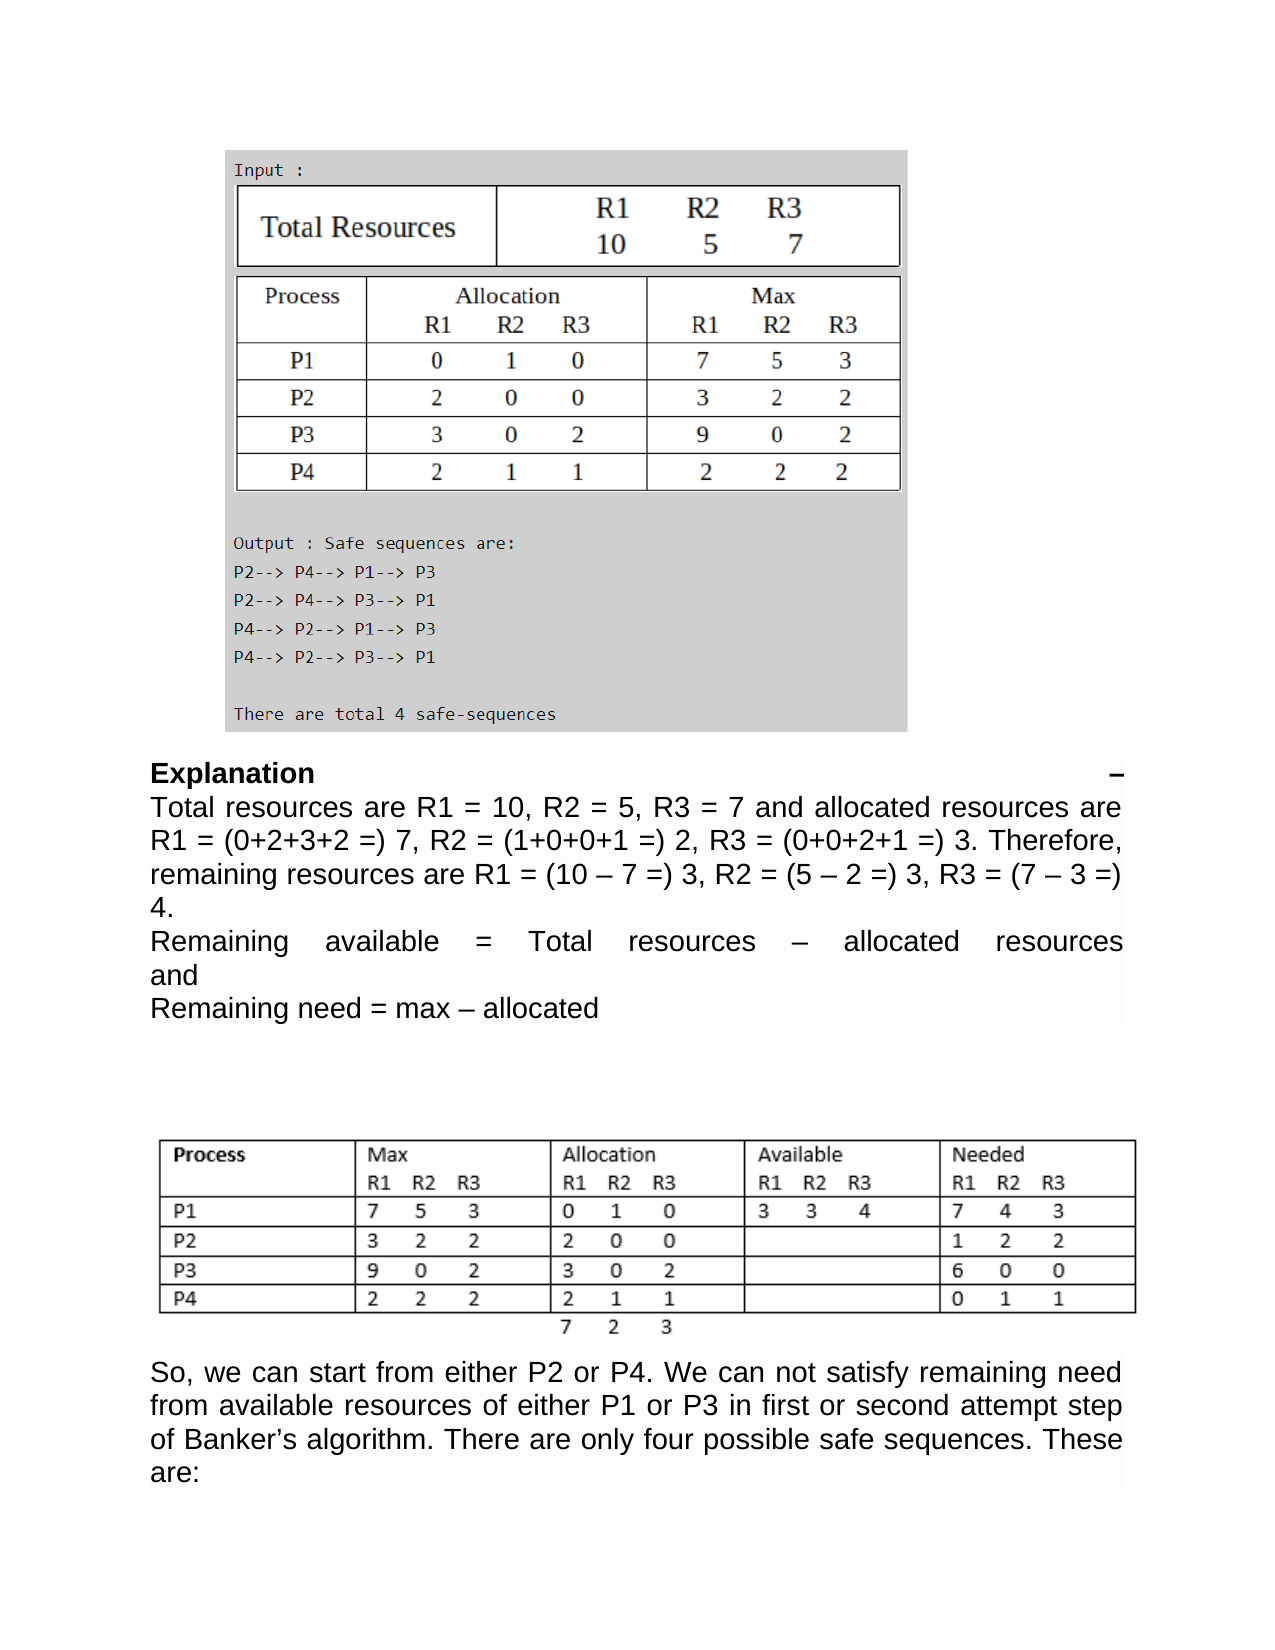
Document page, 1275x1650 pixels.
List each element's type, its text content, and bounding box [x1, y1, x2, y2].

text Remaining available = Total resources – allocated resources and Remaining need = max – allocated [150, 924, 1125, 1024]
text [150, 1355, 1125, 1489]
picture [225, 150, 908, 732]
text Explanation – Total resources are R1 = 10, R2 = 5, R3 = 7 and allocated resources are R1 = (0+2+3+2 =) 7, R2 = (1+0+0+1 =) 2, R3 = (0+0+2+1 =) 3. Therefore, remaining resources are R1 = (10 – 7 =) 3, R2 = (5 – 2 =) 3, R3 = (7 – 3 =) 4. [150, 756, 1125, 924]
picture [150, 1129, 1149, 1345]
